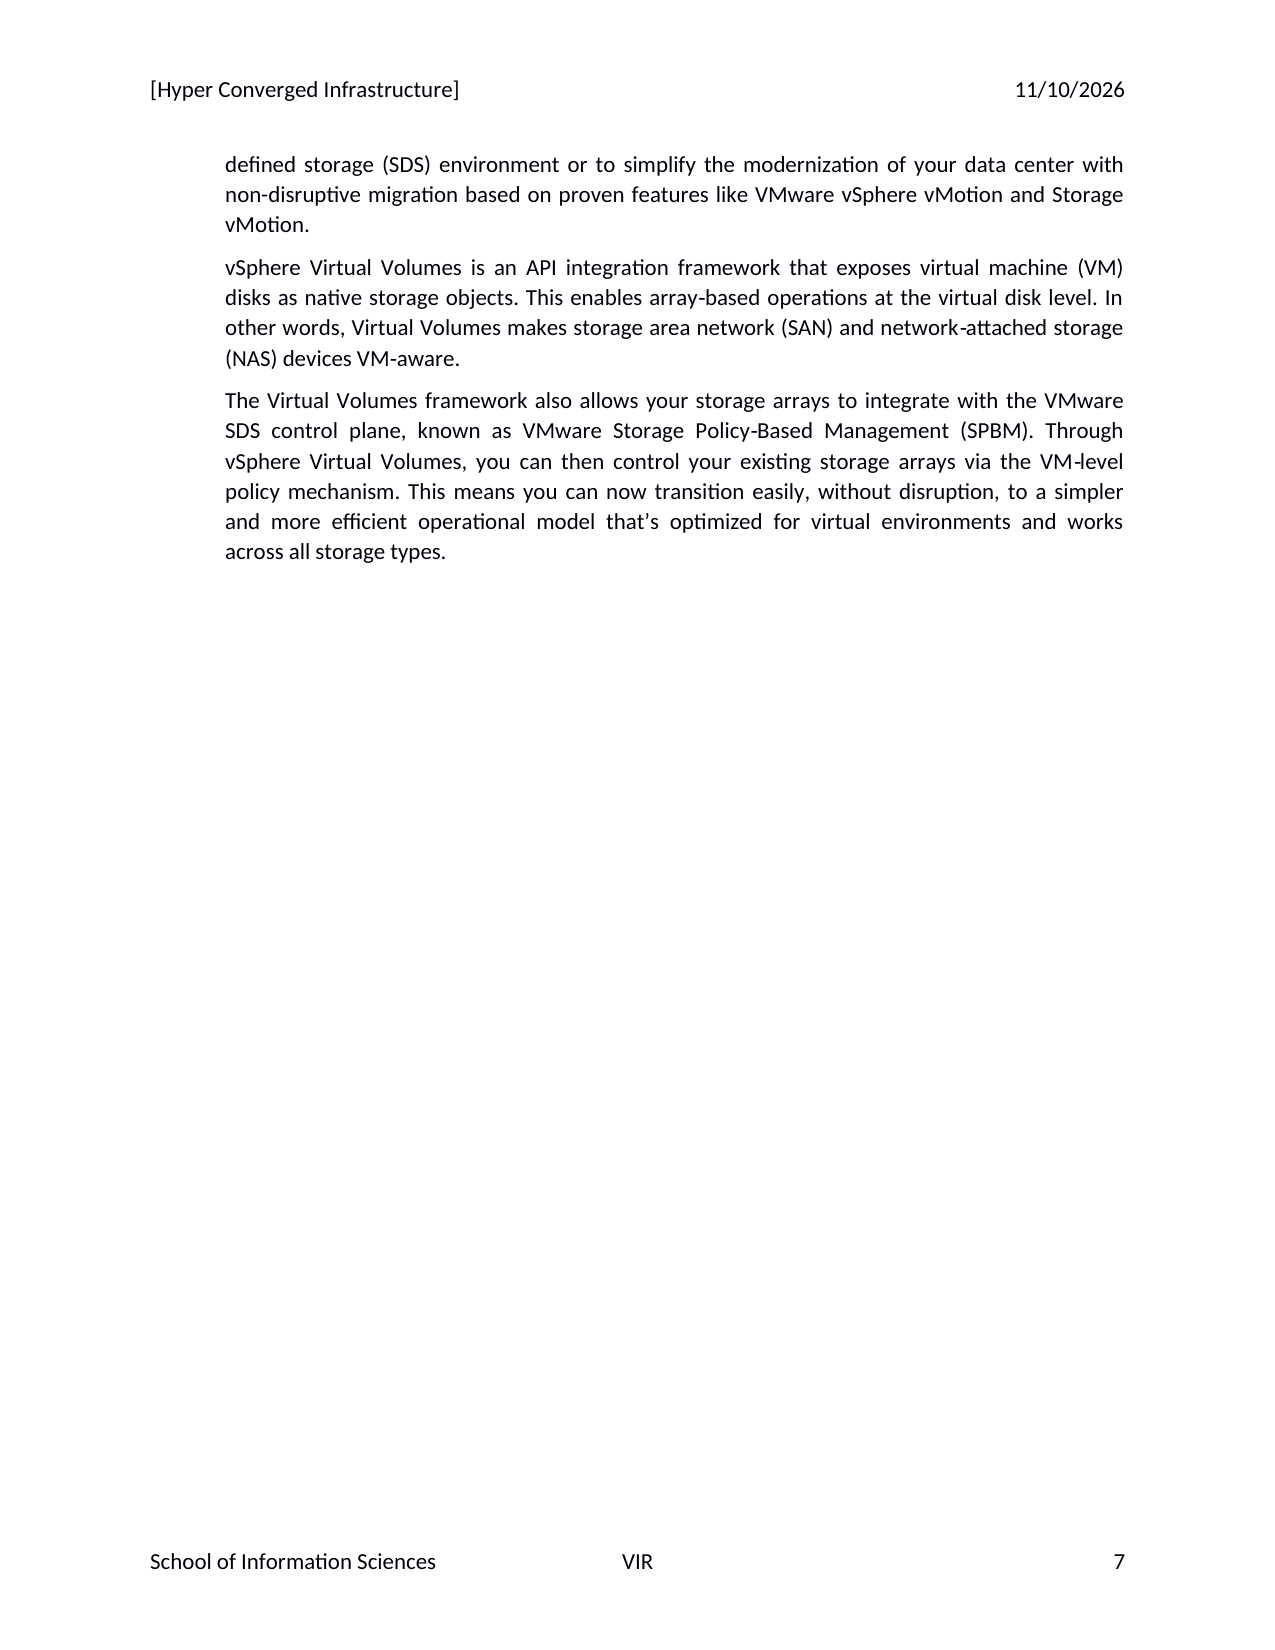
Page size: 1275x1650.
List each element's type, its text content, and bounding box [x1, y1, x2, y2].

text vSphere Virtual Volumes is an API integration framework that exposes virtual machine (VM) disks as native storage objects. This enables array‐based operations at the virtual disk level. In other words, Virtual Volumes makes storage area network (SAN) and network‐attached storage (NAS) devices VM‐aware. [225, 253, 1125, 372]
text The Virtual Volumes framework also allows your storage arrays to integrate with the VMware SDS control plane, known as VMware Storage Policy‐Based Management (SPBM). Through vSphere Virtual Volumes, you can then control your existing storage arrays via the VM‐level policy mechanism. This means you can now transition easily, without disruption, to a simpler and more efficient operational model that’s optimized for virtual environments and works across all storage types. [225, 386, 1125, 566]
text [225, 150, 1125, 238]
